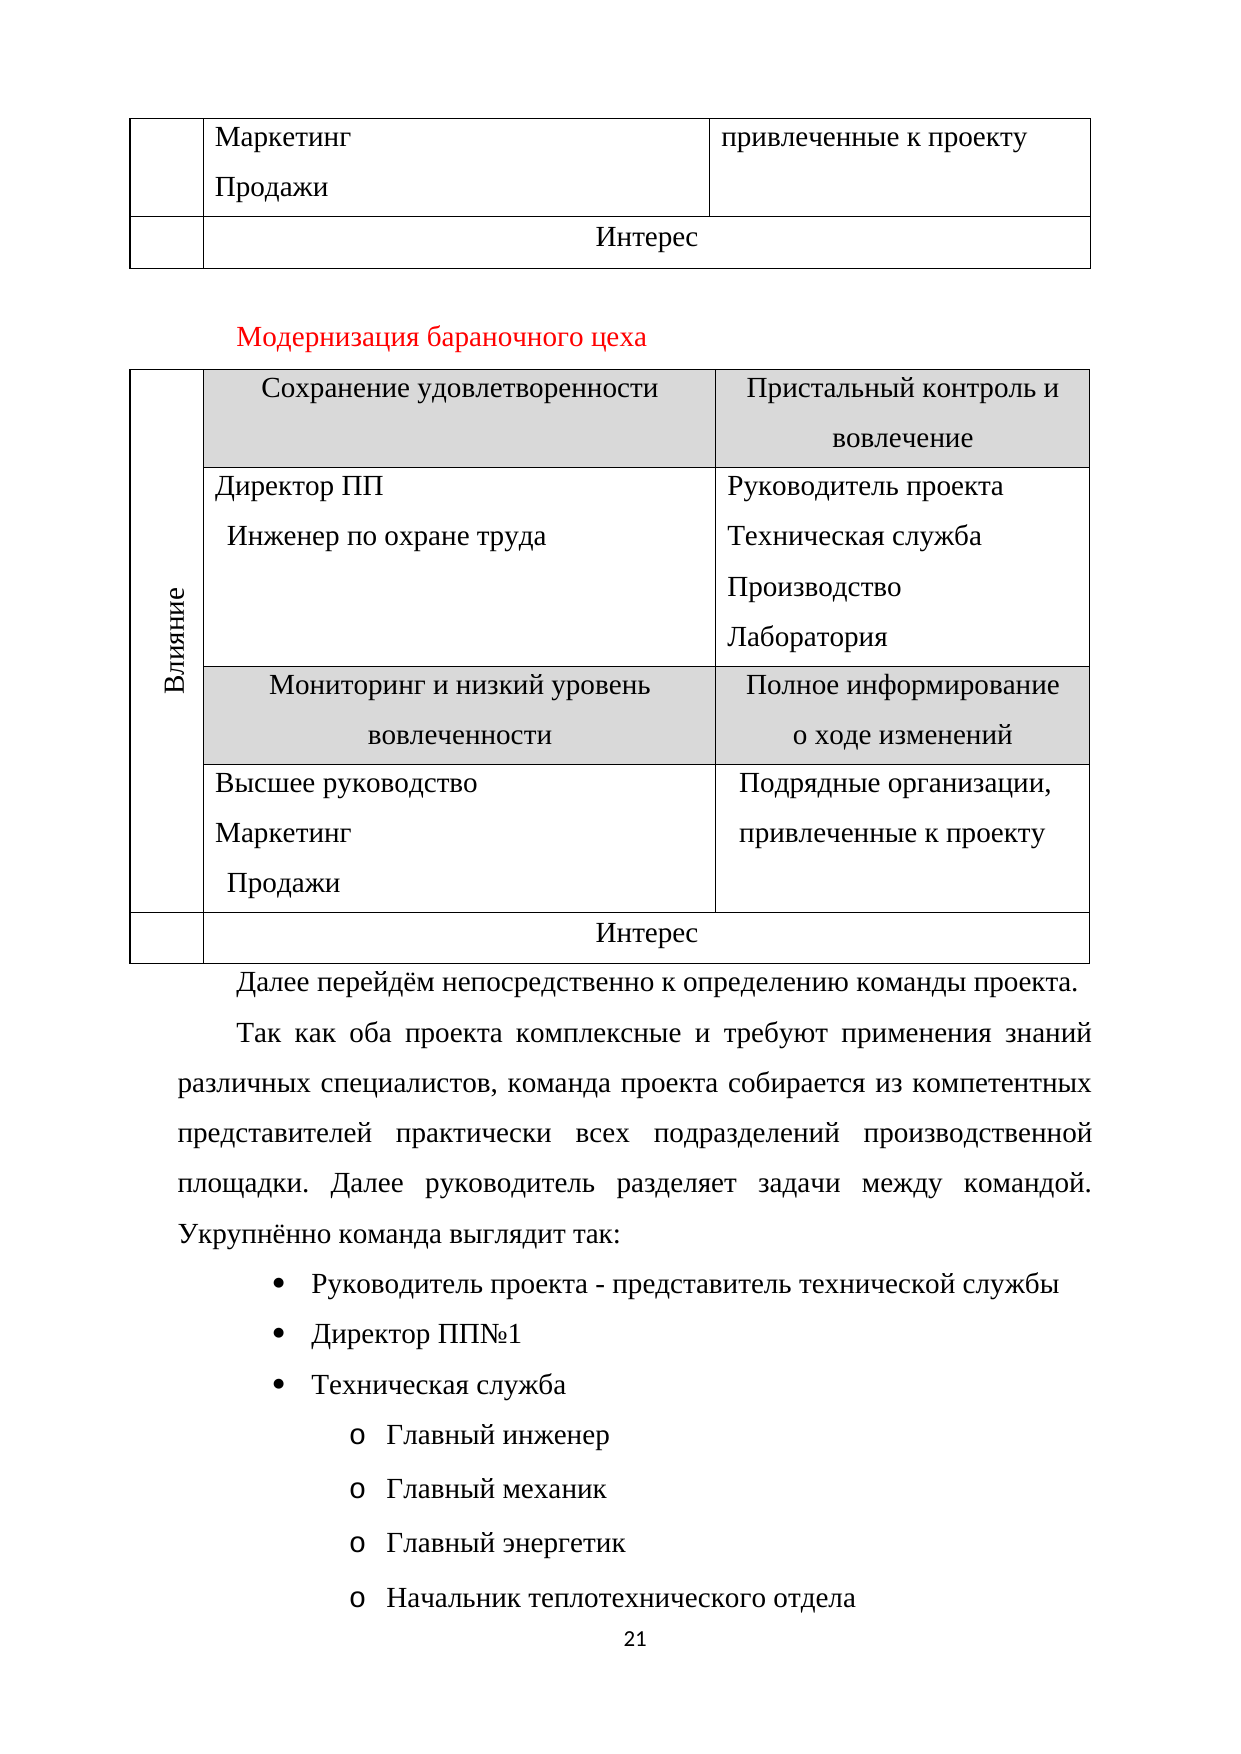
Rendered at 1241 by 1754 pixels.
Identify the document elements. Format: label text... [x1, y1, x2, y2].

table_header Влияние [131, 370, 203, 912]
text Далее перейдём непосредственно к определению команды проекта. [177, 964, 1093, 998]
table_cell Директор ПП Инженер по охране труда [204, 468, 715, 666]
table_header Пристальный контроль и вовлечение [716, 370, 1089, 467]
text Модернизация бараночного цеха [177, 319, 1093, 352]
table_cell Интерес [204, 913, 1089, 963]
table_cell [710, 119, 1090, 216]
table_cell Руководитель проекта Техническая служба Производство Лаборатория [716, 468, 1089, 666]
list Главный энергетик [349, 1526, 1093, 1562]
table_cell Мониторинг и низкий уровень вовлеченности [204, 667, 715, 764]
table_cell Подрядные организации, привлеченные к проекту [716, 765, 1089, 912]
table_header Сохранение удовлетворенности [204, 370, 715, 467]
list Начальник теплотехнического отдела [349, 1580, 1093, 1616]
table_cell [131, 913, 203, 963]
table_cell Полное информирование о ходе изменений [716, 667, 1089, 764]
list Главный инженер [349, 1417, 1093, 1453]
list Техническая служба [274, 1367, 1093, 1401]
text Так как оба проекта комплексные и требуют применения знаний различных специалистов, команда проекта собирается из компетентных представителей практически всех подразделений производственной площадки. Далее руководитель разделяет задачи между командой. Укрупнённо команда выглядит так: [177, 1015, 1093, 1249]
table_cell Интерес [204, 217, 1090, 267]
table_cell Высшее руководство Маркетинг Продажи [204, 765, 715, 912]
list Главный механик [349, 1472, 1093, 1508]
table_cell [204, 119, 709, 216]
table_cell [131, 217, 203, 267]
list Руководитель проекта - представитель технической службы [274, 1266, 1093, 1300]
list Директор ПП№1 [274, 1317, 1093, 1350]
